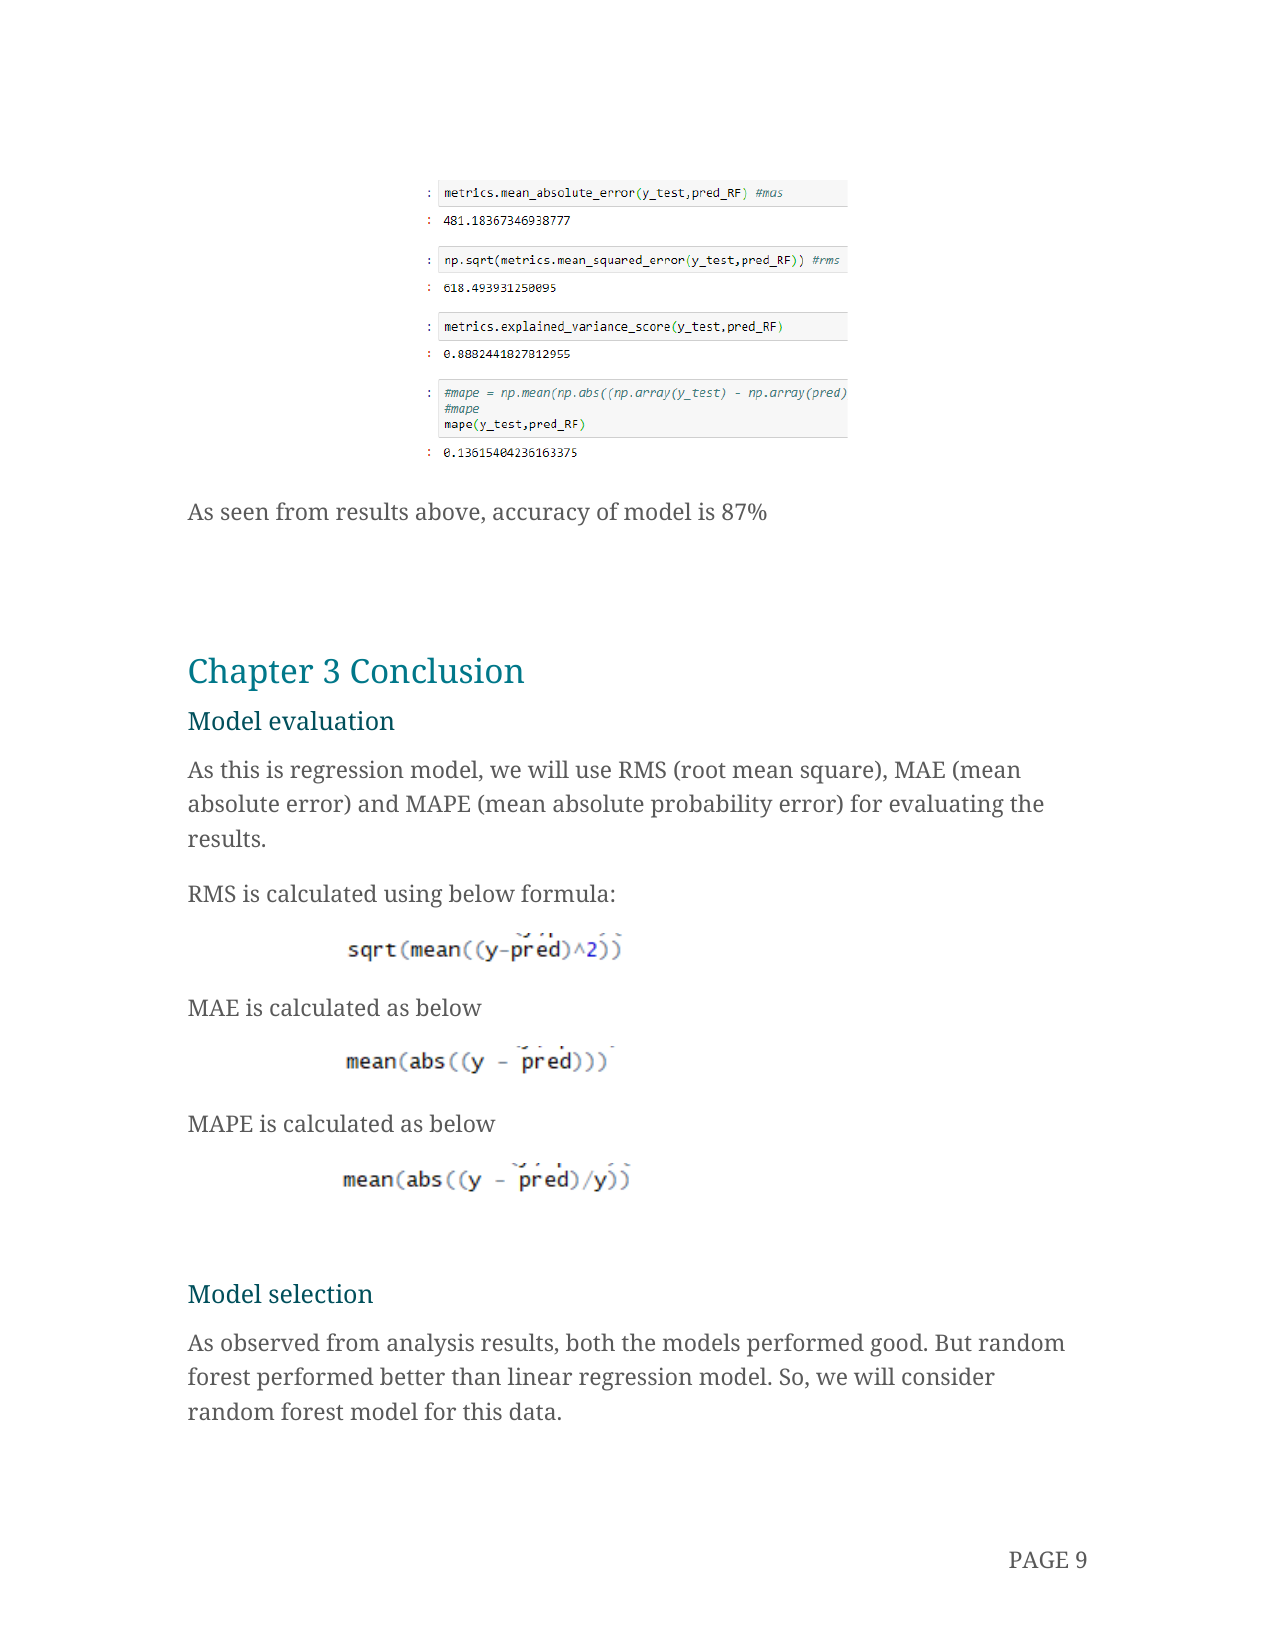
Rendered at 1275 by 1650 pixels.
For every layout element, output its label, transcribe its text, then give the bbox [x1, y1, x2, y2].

text MAPE is calculated as below [187, 1108, 1087, 1139]
picture [337, 933, 633, 968]
picture [427, 180, 848, 472]
text As this is regression model, we will use RMS (root mean square), MAE (mean absolute error) and MAPE (mean absolute probability error) for evaluating the results. [187, 754, 1087, 854]
picture [337, 1046, 619, 1085]
text As observed from analysis results, both the models performed good. But random forest performed better than linear regression model. So, we will consider random forest model for this data. [187, 1327, 1087, 1427]
subtitle Model selection [187, 1277, 1087, 1311]
subtitle Chapter 3 Conclusion [187, 648, 1087, 693]
text RMS is calculated using below formula: [187, 878, 1087, 909]
subtitle Model evaluation [187, 704, 1087, 738]
text As seen from results above, accuracy of model is 87% [187, 496, 1087, 527]
picture [337, 1163, 650, 1198]
text MAE is calculated as below [187, 991, 1087, 1023]
